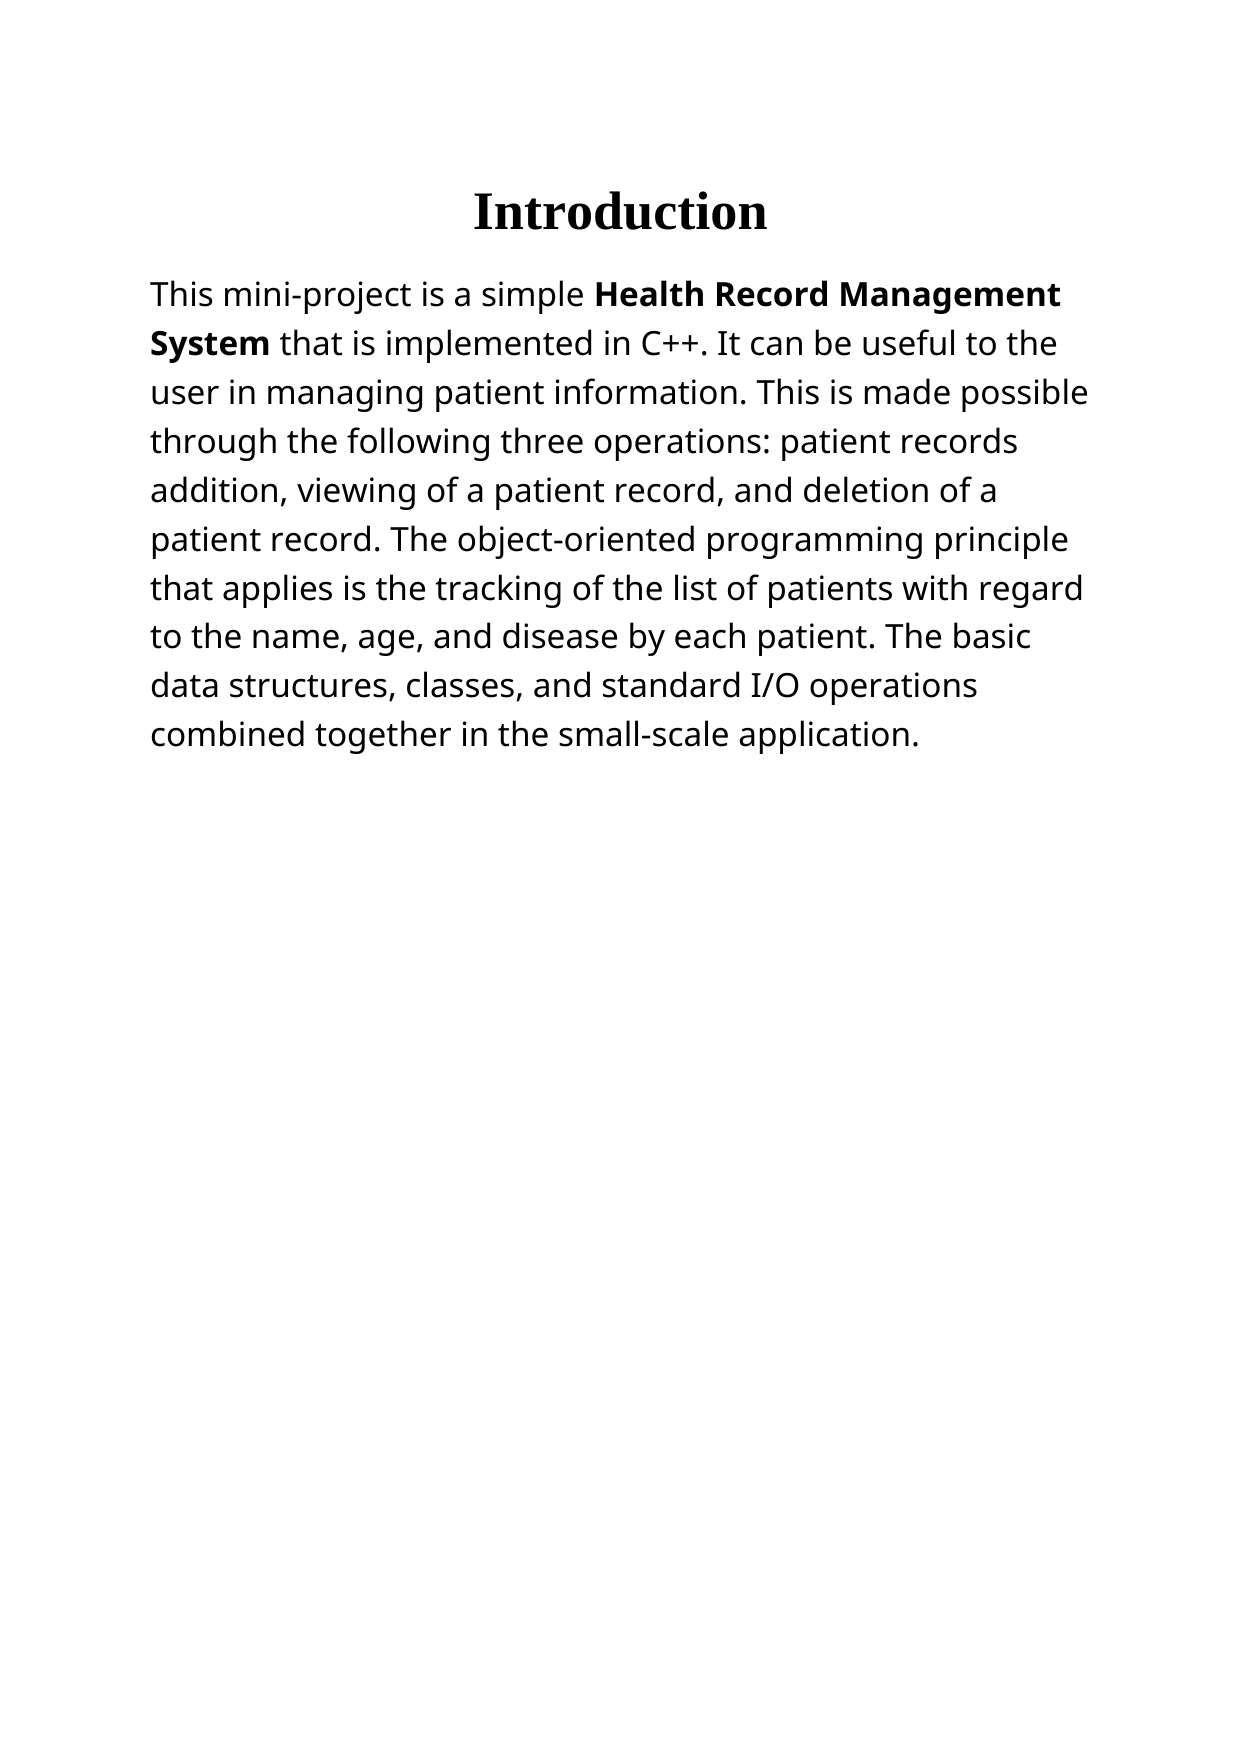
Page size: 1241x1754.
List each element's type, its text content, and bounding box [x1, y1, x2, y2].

text This mini-project is a simple Health Record Management System that is implemented in C++. It can be useful to the user in managing patient information. This is made possible through the following three operations: patient records addition, viewing of a patient record, and deletion of a patient record. The object-oriented programming principle that applies is the tracking of the list of patients with regard to the name, age, and disease by each patient. The basic data structures, classes, and standard I/O operations combined together in the small-scale application. [150, 271, 1090, 757]
text Introduction [150, 179, 1090, 241]
